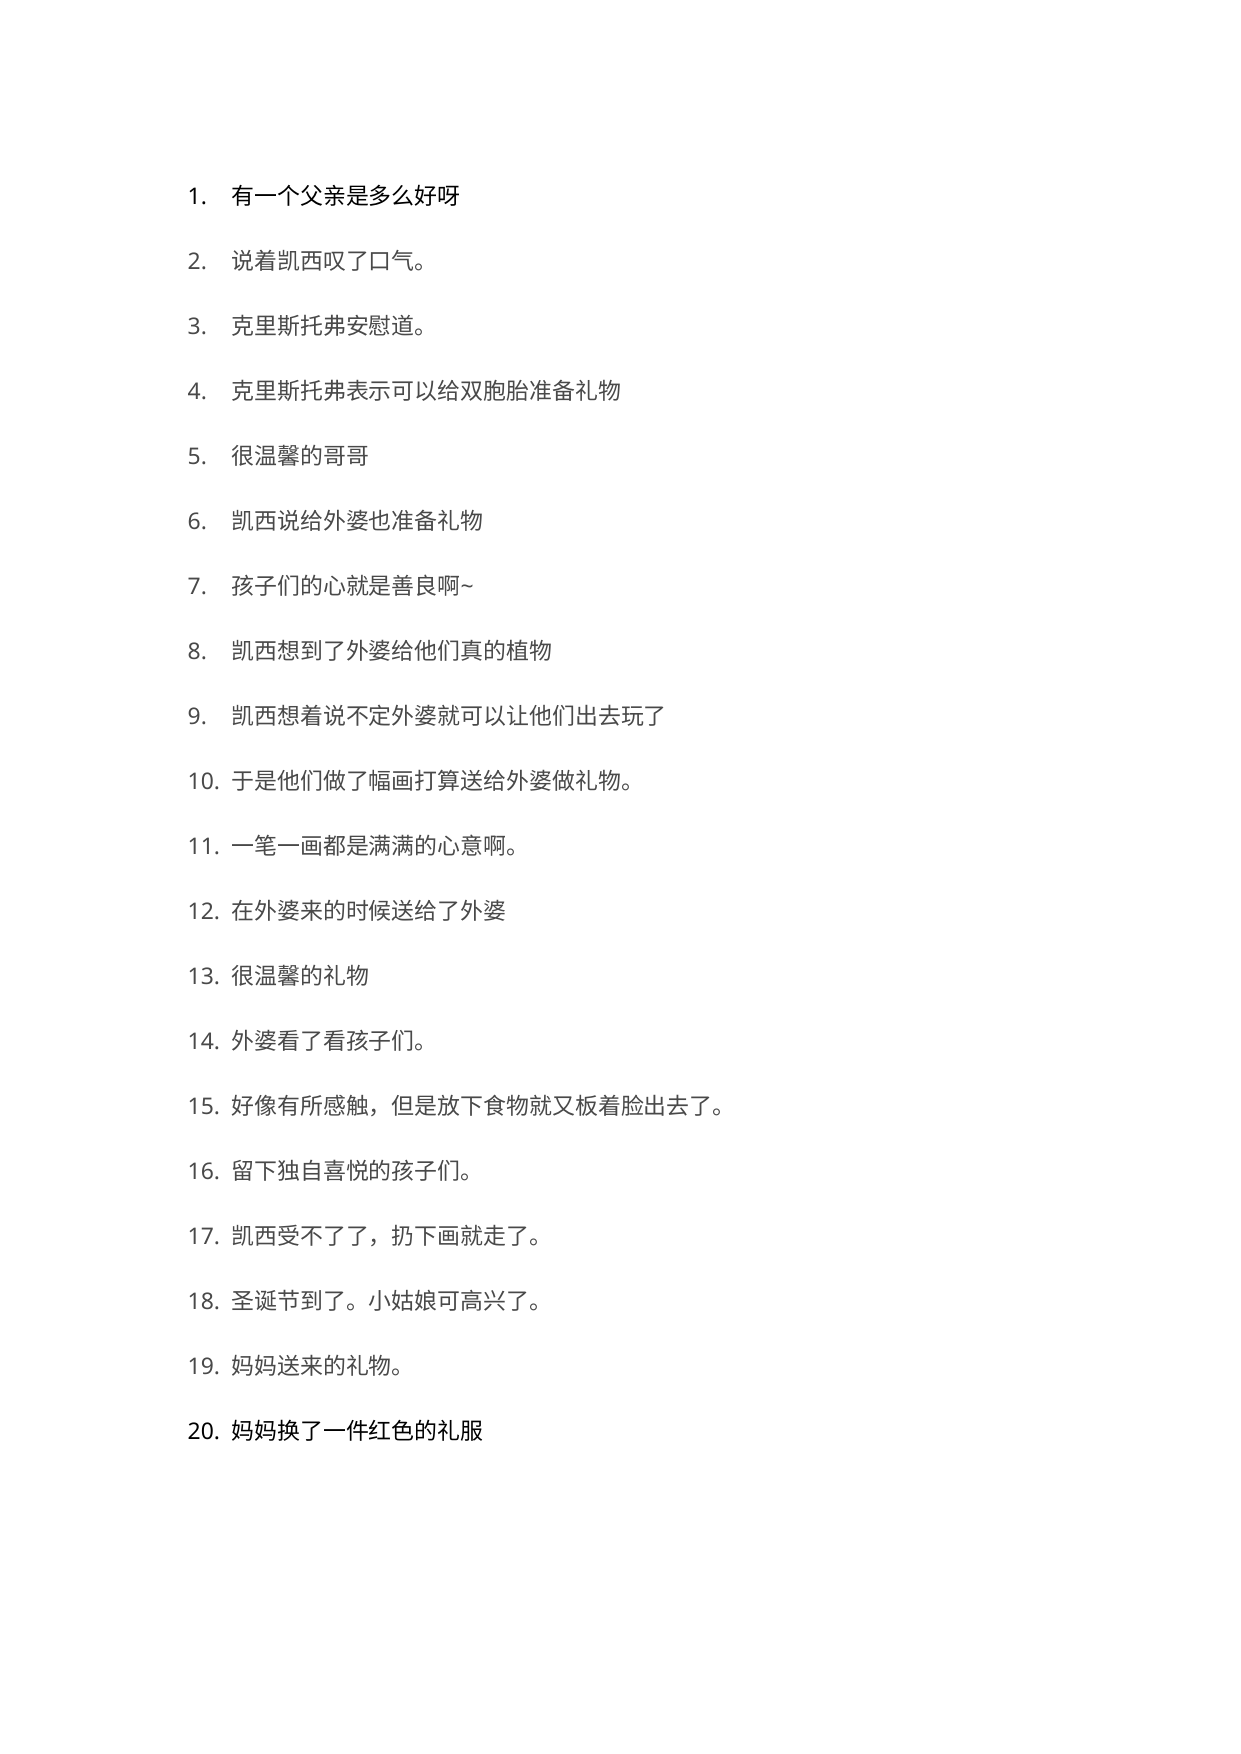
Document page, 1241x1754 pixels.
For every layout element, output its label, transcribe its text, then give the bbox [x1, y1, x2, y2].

list 一笔一画都是满满的心意啊。 [187, 812, 1053, 877]
list 有一个父亲是多么好呀 [187, 162, 1053, 227]
list 好像有所感触，但是放下食物就又板着脸出去了。 [187, 1072, 1053, 1137]
list 很温馨的哥哥 [187, 422, 1053, 487]
list 孩子们的心就是善良啊~ [187, 552, 1053, 617]
list 凯西受不了了，扔下画就走了。 [187, 1202, 1053, 1267]
list 克里斯托弗表示可以给双胞胎准备礼物 [187, 357, 1053, 422]
list 留下独自喜悦的孩子们。 [187, 1137, 1053, 1202]
list 克里斯托弗安慰道。 [187, 292, 1053, 357]
list 凯西说给外婆也准备礼物 [187, 487, 1053, 552]
list 说着凯西叹了口气。 [187, 227, 1053, 292]
list 外婆看了看孩子们。 [187, 1007, 1053, 1072]
list 妈妈送来的礼物。 [187, 1332, 1053, 1397]
list 在外婆来的时候送给了外婆 [187, 877, 1053, 942]
list 圣诞节到了。小姑娘可高兴了。 [187, 1267, 1053, 1332]
list 凯西想着说不定外婆就可以让他们出去玩了 [187, 682, 1053, 747]
list 妈妈换了一件红色的礼服 [187, 1397, 1053, 1462]
list 于是他们做了幅画打算送给外婆做礼物。 [187, 747, 1053, 812]
list 很温馨的礼物 [187, 942, 1053, 1007]
list 凯西想到了外婆给他们真的植物 [187, 617, 1053, 682]
